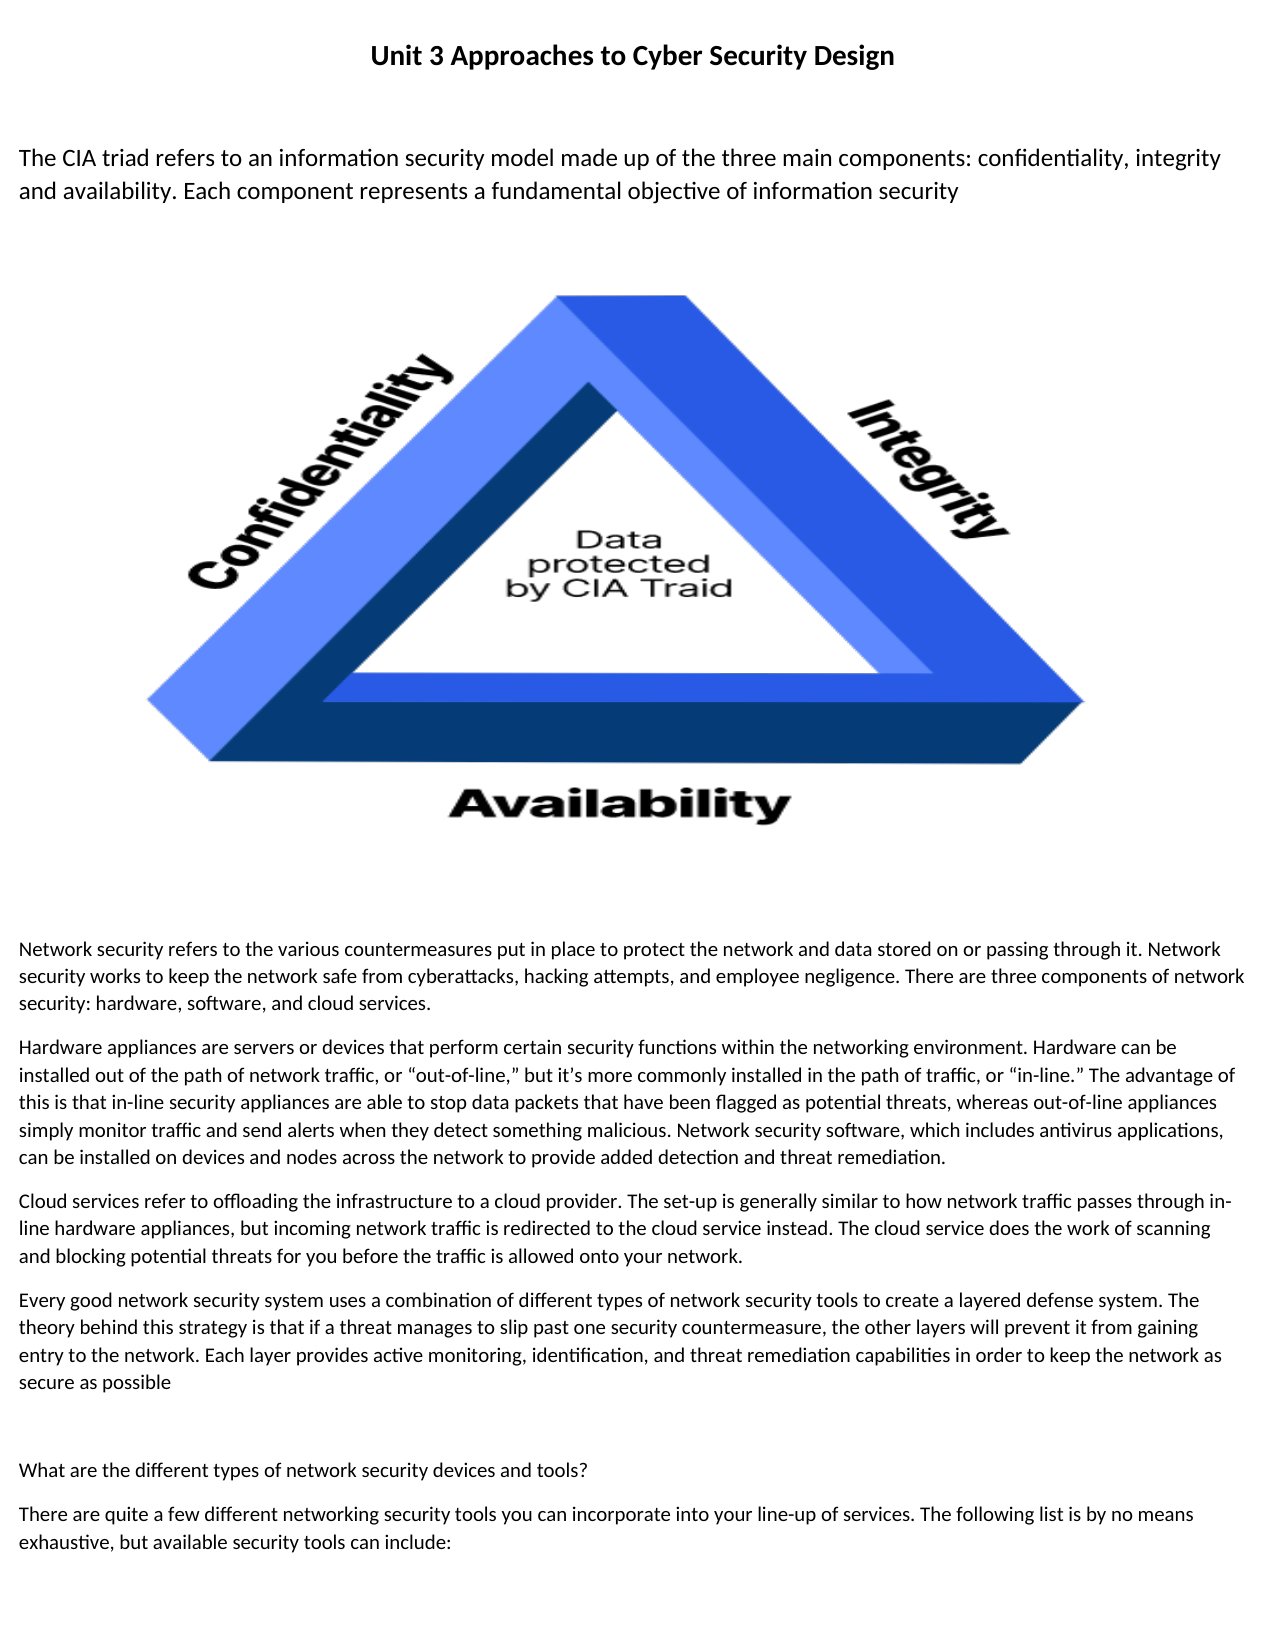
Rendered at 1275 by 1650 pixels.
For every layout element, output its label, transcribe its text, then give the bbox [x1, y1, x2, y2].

text Unit 3 Approaches to Cyber Security Design [19, 37, 1247, 73]
text Hardware appliances are servers or devices that perform certain security functions within the networking environment. Hardware can be installed out of the path of network traffic, or “out-of-line,” but it’s more commonly installed in the path of traffic, or “in-line.” The advantage of this is that in-line security appliances are able to stop data packets that have been flagged as potential threats, whereas out-of-line appliances simply monitor traffic and send alerts when they detect something malicious. Network security software, which includes antivirus applications, can be installed on devices and nodes across the network to provide added detection and threat remediation. [19, 1034, 1247, 1169]
picture [18, 224, 1224, 917]
text The CIA triad refers to an information security model made up of the three main components: confidentiality, integrity and availability. Each component represents a fundamental objective of information security [19, 142, 1247, 206]
text Cloud services refer to offloading the infrastructure to a cloud provider. The set-up is generally similar to how network traffic passes through in-line hardware appliances, but incoming network traffic is redirected to the cloud service instead. The cloud service does the work of scanning and blocking potential threats for you before the traffic is allowed onto your network. [19, 1188, 1247, 1268]
text Network security refers to the various countermeasures put in place to protect the network and data stored on or passing through it. Network security works to keep the network safe from cyberattacks, hacking attempts, and employee negligence. There are three components of network security: hardware, software, and cloud services. [19, 936, 1247, 1016]
text Every good network security system uses a combination of different types of network security tools to create a layered defense system. The theory behind this strategy is that if a threat manages to slip past one security countermeasure, the other layers will prevent it from gaining entry to the network. Each layer provides active monitoring, identification, and threat remediation capabilities in order to keep the network as secure as possible [19, 1287, 1247, 1395]
text What are the different types of network security devices and tools? [19, 1457, 1247, 1483]
text There are quite a few different networking security tools you can incorporate into your line-up of services. The following list is by no means exhaustive, but available security tools can include: [19, 1501, 1247, 1554]
